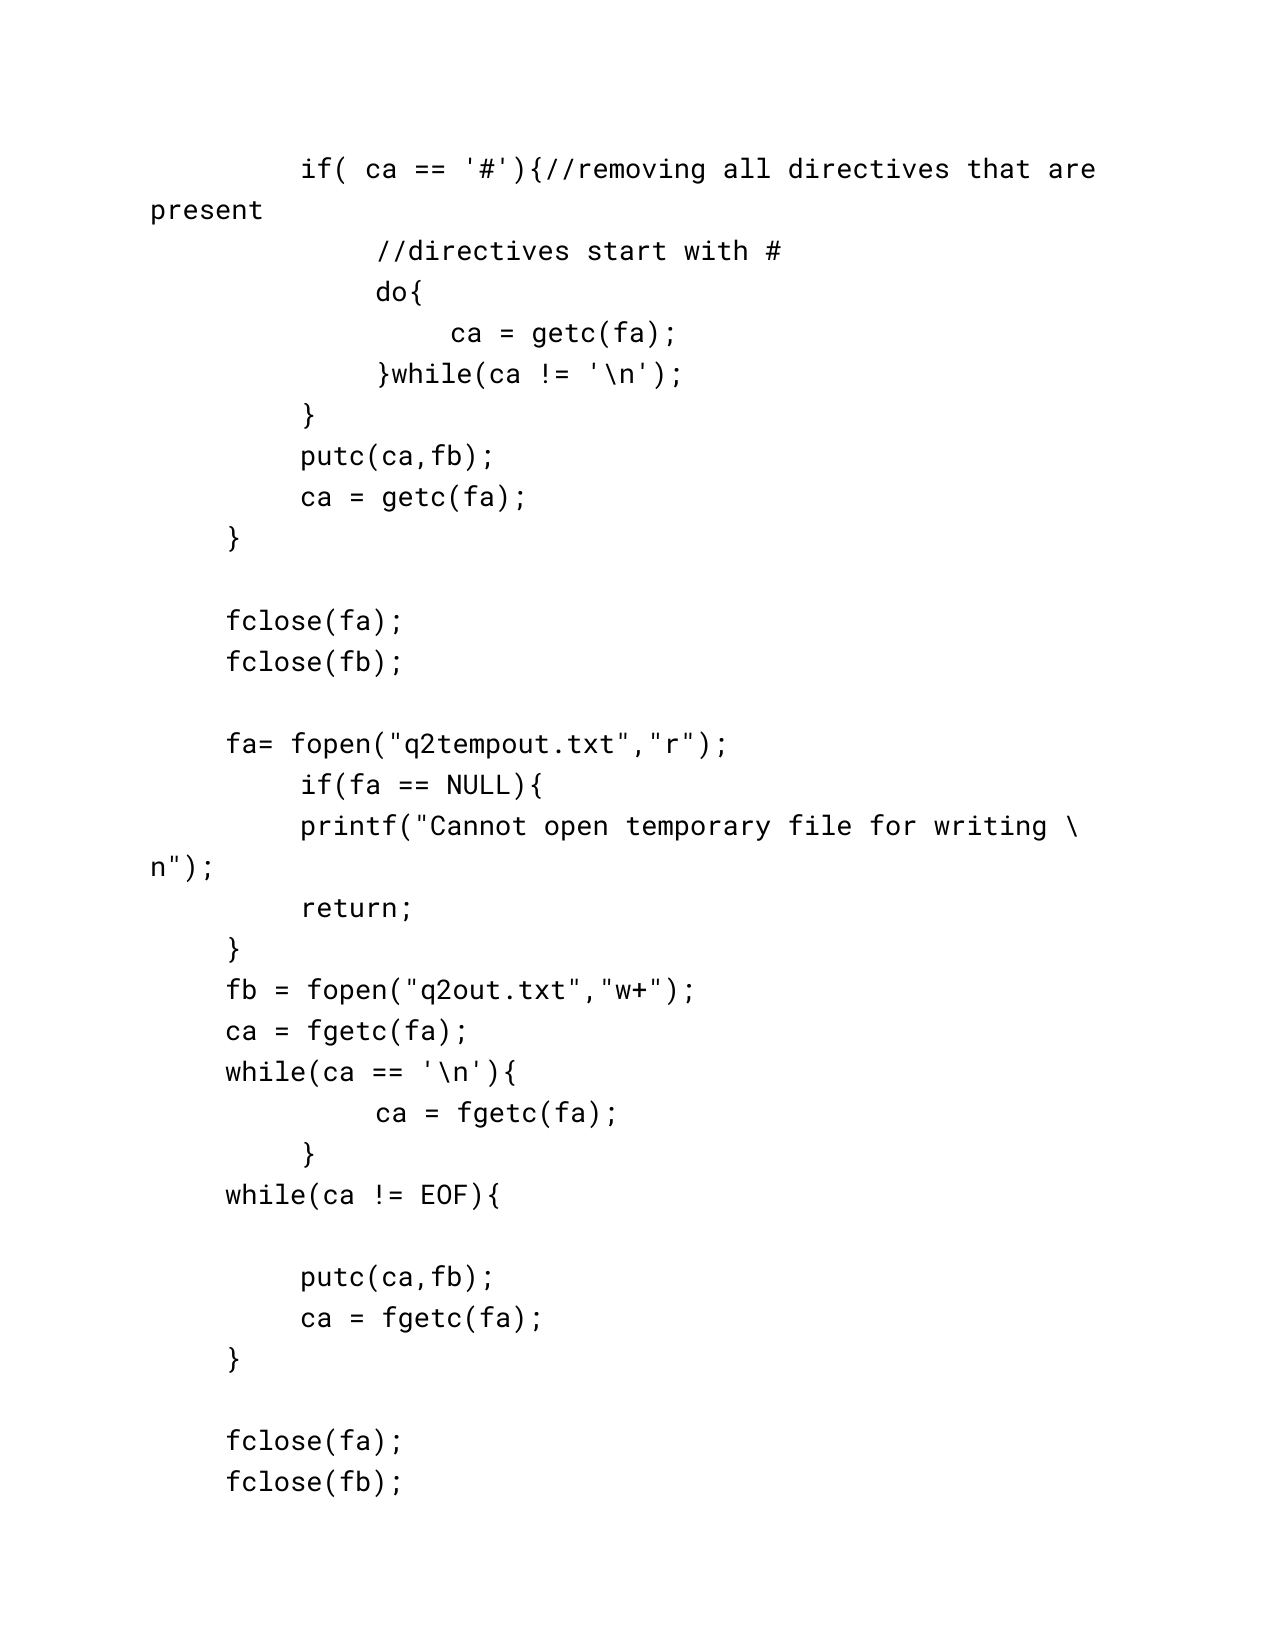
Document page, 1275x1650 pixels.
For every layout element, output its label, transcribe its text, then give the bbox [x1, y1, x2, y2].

text while(ca != EOF){ [150, 1176, 1125, 1212]
text do{ [150, 273, 1125, 309]
text fb = fopen("q2out.txt","w+"); [150, 971, 1125, 1007]
text ca = fgetc(fa); [150, 1094, 1125, 1130]
text putc(ca,fb); [150, 1258, 1125, 1294]
text return; [150, 889, 1125, 924]
text putc(ca,fb); [150, 437, 1125, 473]
text } [150, 1340, 1125, 1376]
text } [150, 1135, 1125, 1171]
text fclose(fa); [150, 601, 1125, 637]
text } [150, 519, 1125, 555]
text fclose(fb); [150, 642, 1125, 678]
text } [150, 930, 1125, 966]
text ca = getc(fa); [150, 314, 1125, 350]
text if(fa == NULL){ [150, 766, 1125, 801]
text fclose(fb); [150, 1463, 1125, 1499]
text ca = fgetc(fa); [150, 1012, 1125, 1048]
text if( ca == '#'){//removing all directives that are present [150, 150, 1125, 227]
text }while(ca != '\n'); [150, 355, 1125, 391]
text ca = fgetc(fa); [150, 1299, 1125, 1335]
text //directives start with # [150, 232, 1125, 268]
text ca = getc(fa); [150, 478, 1125, 514]
text } [150, 396, 1125, 432]
text fa= fopen("q2tempout.txt","r"); [150, 724, 1125, 760]
text printf("Cannot open temporary file for writing \n"); [150, 807, 1125, 883]
text fclose(fa); [150, 1422, 1125, 1458]
text while(ca == '\n'){ [150, 1053, 1125, 1089]
